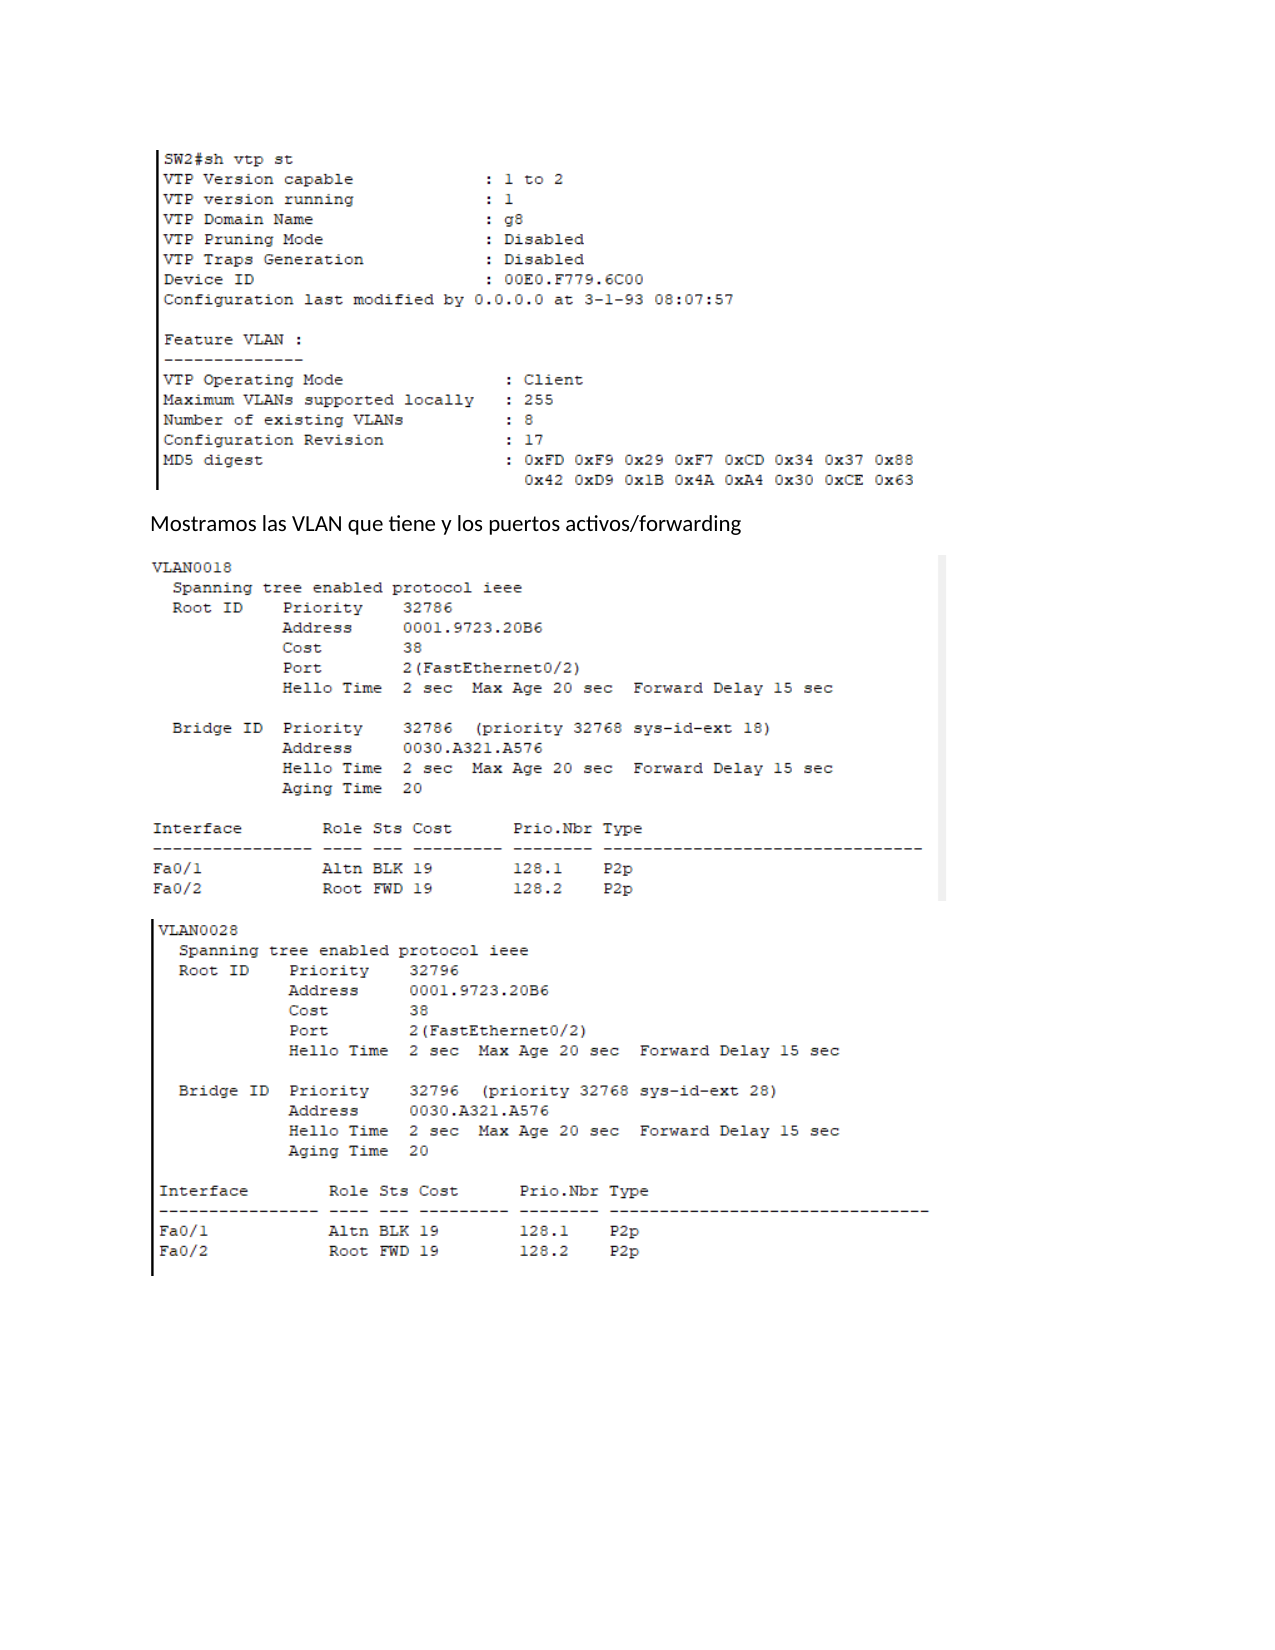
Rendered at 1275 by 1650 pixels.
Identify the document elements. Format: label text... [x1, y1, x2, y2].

text Mostramos las VLAN que tiene y los puertos activos/forwarding [150, 509, 1125, 537]
picture [150, 150, 948, 490]
picture [150, 555, 947, 901]
picture [150, 919, 940, 1276]
